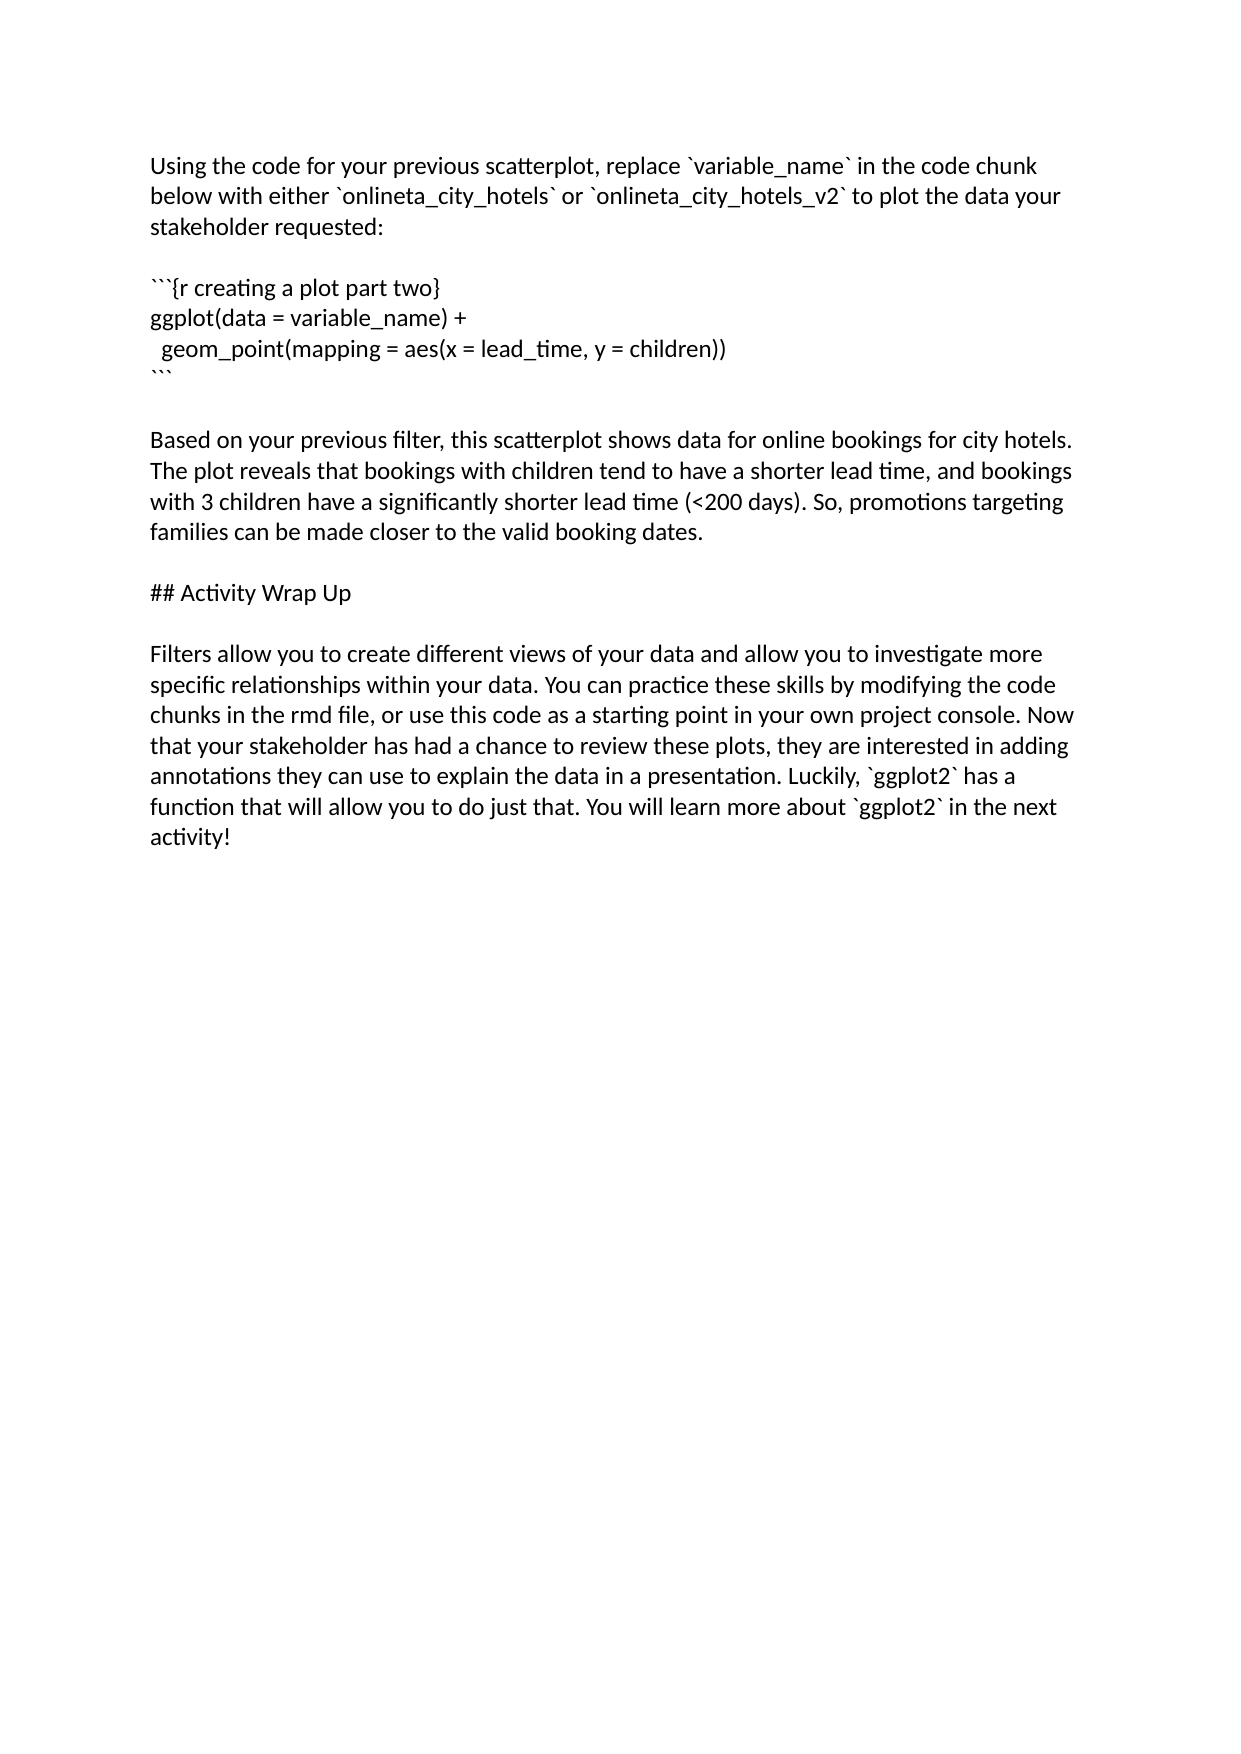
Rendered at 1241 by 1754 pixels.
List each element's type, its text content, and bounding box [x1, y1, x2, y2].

text ggplot(data = variable_name) + [150, 303, 1090, 333]
text geom_point(mapping = aes(x = lead_time, y = children)) [150, 333, 1090, 364]
text ```{r creating a plot part two} [150, 272, 1090, 303]
text ``` [150, 364, 1090, 394]
text ## Activity Wrap Up [150, 577, 1090, 608]
text Filters allow you to create different views of your data and allow you to investigate more specific relationships within your data. You can practice these skills by modifying the code chunks in the rmd file, or use this code as a starting point in your own project console. Now that your stakeholder has had a chance to review these plots, they are interested in adding annotations they can use to explain the data in a presentation. Luckily, `ggplot2` has a function that will allow you to do just that. You will learn more about `ggplot2` in the next activity! [150, 638, 1090, 852]
text Using the code for your previous scatterplot, replace `variable_name` in the code chunk below with either `onlineta_city_hotels` or `onlineta_city_hotels_v2` to plot the data your stakeholder requested: [150, 150, 1090, 242]
text Based on your previous filter, this scatterplot shows data for online bookings for city hotels. The plot reveals that bookings with children tend to have a shorter lead time, and bookings with 3 children have a significantly shorter lead time (<200 days). So, promotions targeting families can be made closer to the valid booking dates. [150, 425, 1090, 547]
